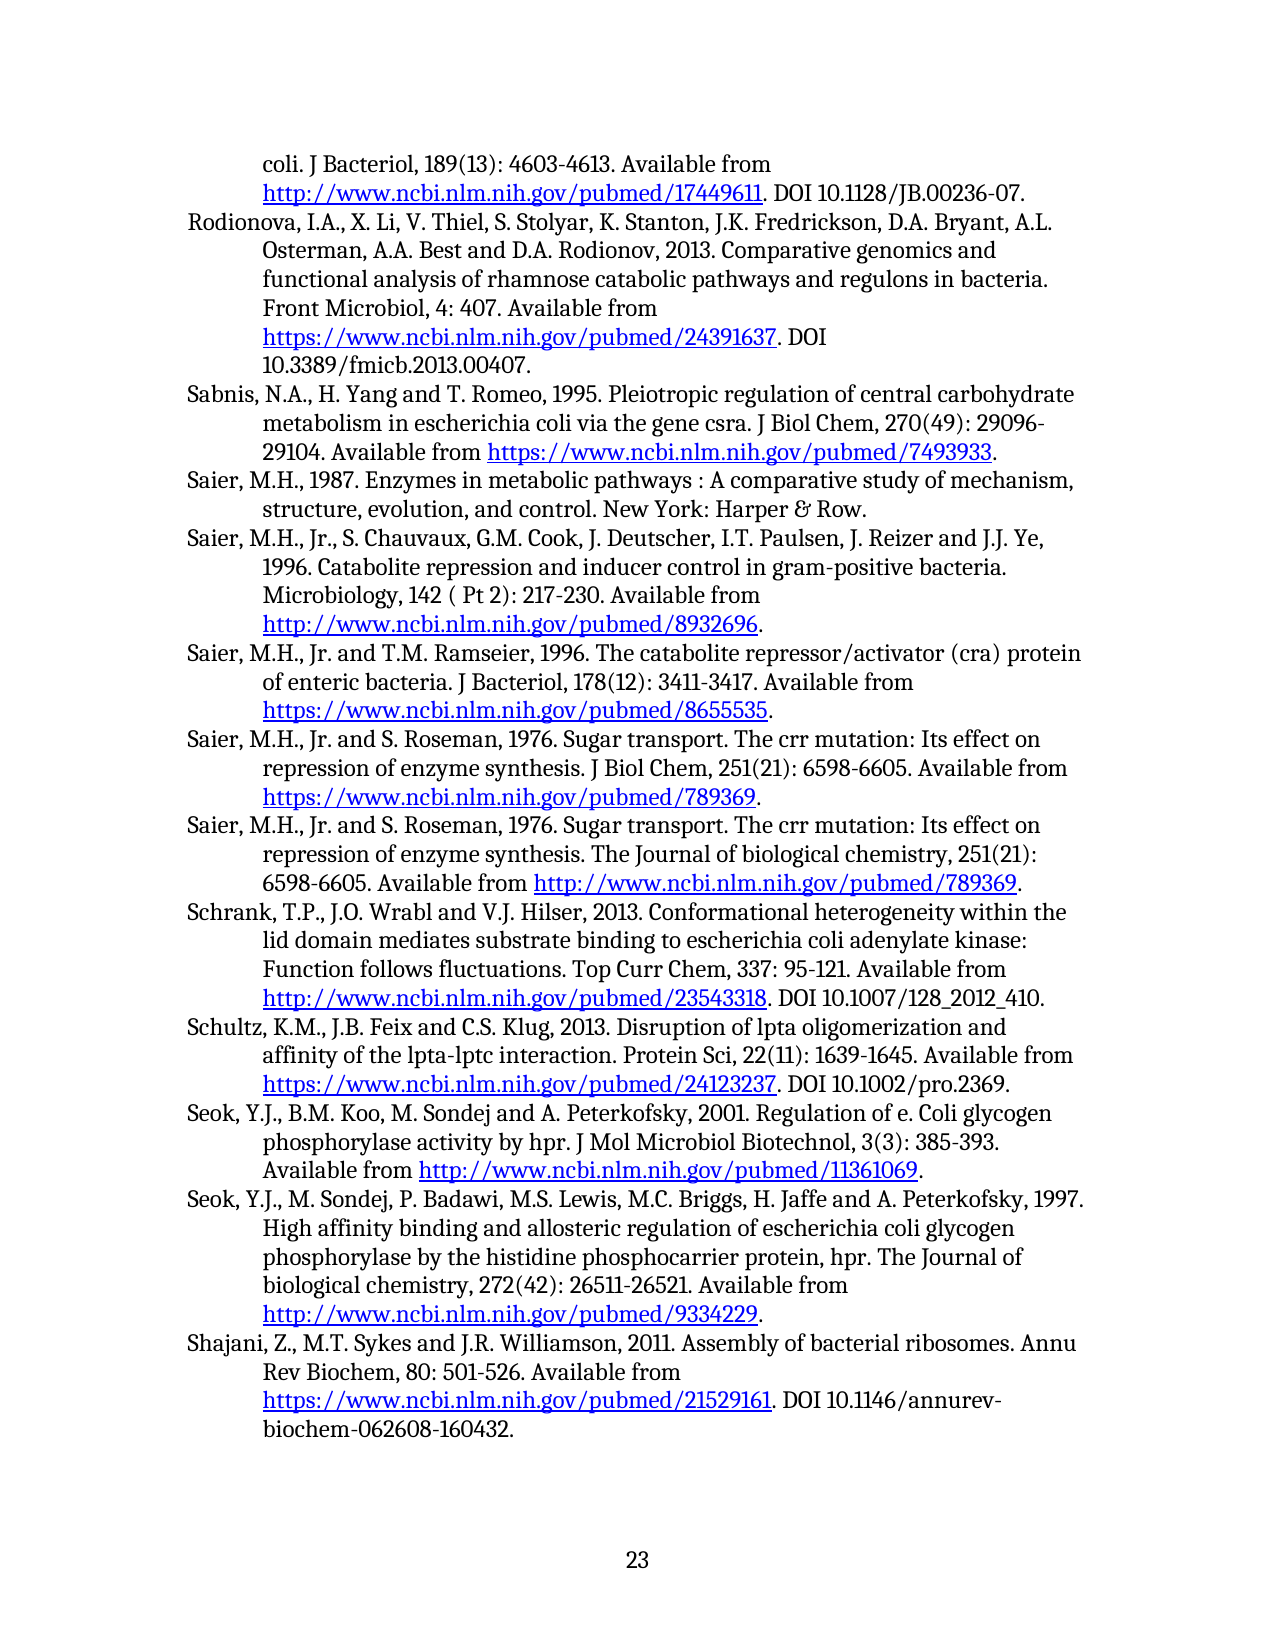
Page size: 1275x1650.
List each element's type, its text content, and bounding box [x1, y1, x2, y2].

text Saier, M.H., 1987. Enzymes in metabolic pathways : A comparative study of mechanism, structure, evolution, and control. New York: Harper & Row. [187, 466, 1087, 524]
text Saier, M.H., Jr. and S. Roseman, 1976. Sugar transport. The crr mutation: Its effect on repression of enzyme synthesis. J Biol Chem, 251(21): 6598-6605. Available from https://www.ncbi.nlm.nih.gov/pubmed/789369. [187, 725, 1087, 811]
text Seok, Y.J., M. Sondej, P. Badawi, M.S. Lewis, M.C. Briggs, H. Jaffe and A. Peterkofsky, 1997. High affinity binding and allosteric regulation of escherichia coli glycogen phosphorylase by the histidine phosphocarrier protein, hpr. The Journal of biological chemistry, 272(42): 26511-26521. Available from http://www.ncbi.nlm.nih.gov/pubmed/9334229. [187, 1185, 1087, 1329]
text Saier, M.H., Jr. and T.M. Ramseier, 1996. The catabolite repressor/activator (cra) protein of enteric bacteria. J Bacteriol, 178(12): 3411-3417. Available from https://www.ncbi.nlm.nih.gov/pubmed/8655535. [187, 639, 1087, 725]
text Saier, M.H., Jr., S. Chauvaux, G.M. Cook, J. Deutscher, I.T. Paulsen, J. Reizer and J.J. Ye, 1996. Catabolite repression and inducer control in gram-positive bacteria. Microbiology, 142 ( Pt 2): 217-230. Available from http://www.ncbi.nlm.nih.gov/pubmed/8932696. [187, 524, 1087, 639]
text Sabnis, N.A., H. Yang and T. Romeo, 1995. Pleiotropic regulation of central carbohydrate metabolism in escherichia coli via the gene csra. J Biol Chem, 270(49): 29096-29104. Available from https://www.ncbi.nlm.nih.gov/pubmed/7493933. [187, 380, 1087, 466]
text Rodionova, I.A., X. Li, V. Thiel, S. Stolyar, K. Stanton, J.K. Fredrickson, D.A. Bryant, A.L. Osterman, A.A. Best and D.A. Rodionov, 2013. Comparative genomics and functional analysis of rhamnose catabolic pathways and regulons in bacteria. Front Microbiol, 4: 407. Available from https://www.ncbi.nlm.nih.gov/pubmed/24391637. DOI 10.3389/fmicb.2013.00407. [187, 207, 1087, 380]
text Shajani, Z., M.T. Sykes and J.R. Williamson, 2011. Assembly of bacterial ribosomes. Annu Rev Biochem, 80: 501-526. Available from https://www.ncbi.nlm.nih.gov/pubmed/21529161. DOI 10.1146/annurev-biochem-062608-160432. [187, 1329, 1087, 1444]
text Seok, Y.J., B.M. Koo, M. Sondej and A. Peterkofsky, 2001. Regulation of e. Coli glycogen phosphorylase activity by hpr. J Mol Microbiol Biotechnol, 3(3): 385-393. Available from http://www.ncbi.nlm.nih.gov/pubmed/11361069. [187, 1099, 1087, 1185]
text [187, 150, 1087, 207]
text Schrank, T.P., J.O. Wrabl and V.J. Hilser, 2013. Conformational heterogeneity within the lid domain mediates substrate binding to escherichia coli adenylate kinase: Function follows fluctuations. Top Curr Chem, 337: 95-121. Available from http://www.ncbi.nlm.nih.gov/pubmed/23543318. DOI 10.1007/128_2012_410. [187, 897, 1087, 1012]
text Saier, M.H., Jr. and S. Roseman, 1976. Sugar transport. The crr mutation: Its effect on repression of enzyme synthesis. The Journal of biological chemistry, 251(21): 6598-6605. Available from http://www.ncbi.nlm.nih.gov/pubmed/789369. [187, 811, 1087, 897]
text Schultz, K.M., J.B. Feix and C.S. Klug, 2013. Disruption of lpta oligomerization and affinity of the lpta-lptc interaction. Protein Sci, 22(11): 1639-1645. Available from https://www.ncbi.nlm.nih.gov/pubmed/24123237. DOI 10.1002/pro.2369. [187, 1012, 1087, 1099]
